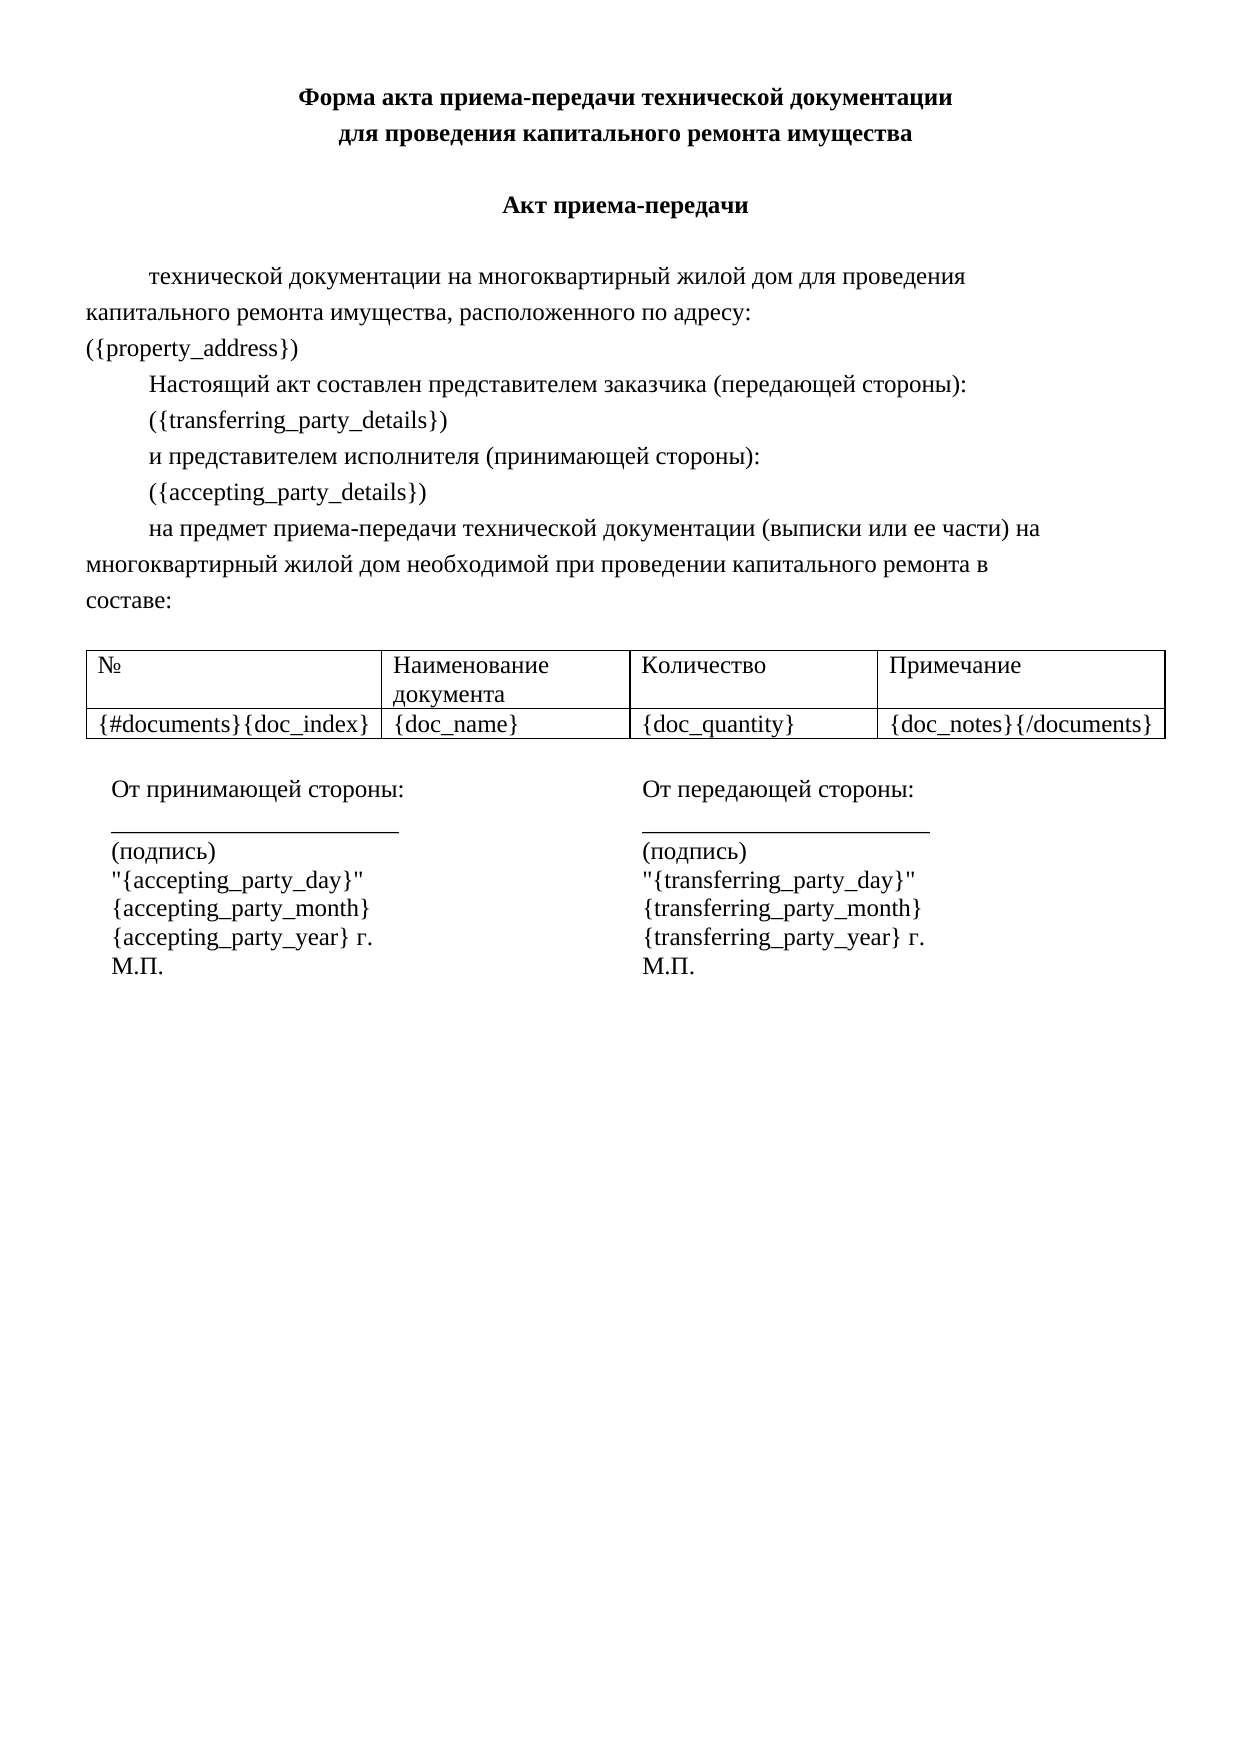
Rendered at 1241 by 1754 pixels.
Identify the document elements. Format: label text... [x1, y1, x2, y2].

table_header От передающей стороны: [620, 774, 1151, 807]
table_cell {doc_name} [382, 709, 629, 738]
text ({property_address}) [86, 333, 1165, 362]
table_header Примечание [878, 651, 1164, 708]
text на предмет приема-передачи технической документации (выписки или ее части) на [86, 513, 1165, 542]
text технической документации на многоквартирный жилой дом для проведения [86, 261, 1165, 290]
table_cell {doc_notes}{/documents} [878, 709, 1164, 738]
text для проведения капитального ремонта имущества [86, 118, 1165, 147]
table_cell {doc_quantity} [631, 709, 877, 738]
text составе: [86, 585, 1165, 614]
text ({accepting_party_details}) [86, 477, 1165, 506]
text и представителем исполнителя (принимающей стороны): [86, 441, 1165, 470]
table_header От принимающей стороны: [89, 774, 620, 807]
text Настоящий акт составлен представителем заказчика (передающей стороны): [86, 369, 1165, 398]
table_header Наименование документа [382, 651, 629, 708]
table_header Количество [631, 651, 877, 708]
table_cell _______________________ (подпись) "{accepting_party_day}" {accepting_party_month} {accepting_party_year} г. М.П. [89, 807, 620, 980]
text ({transferring_party_details}) [86, 405, 1165, 434]
text Форма акта приема-передачи технической документации [86, 82, 1165, 111]
text Акт приема-передачи [86, 190, 1165, 218]
table_cell {#documents}{doc_index} [87, 709, 381, 738]
table_header № [87, 651, 381, 708]
text капитального ремонта имущества, расположенного по адресу: [86, 297, 1165, 326]
table_cell _______________________ (подпись) "{transferring_party_day}" {transferring_party_month} {transferring_party_year} г. М.П. [620, 807, 1151, 980]
text многоквартирный жилой дом необходимой при проведении капитального ремонта в [86, 549, 1165, 578]
